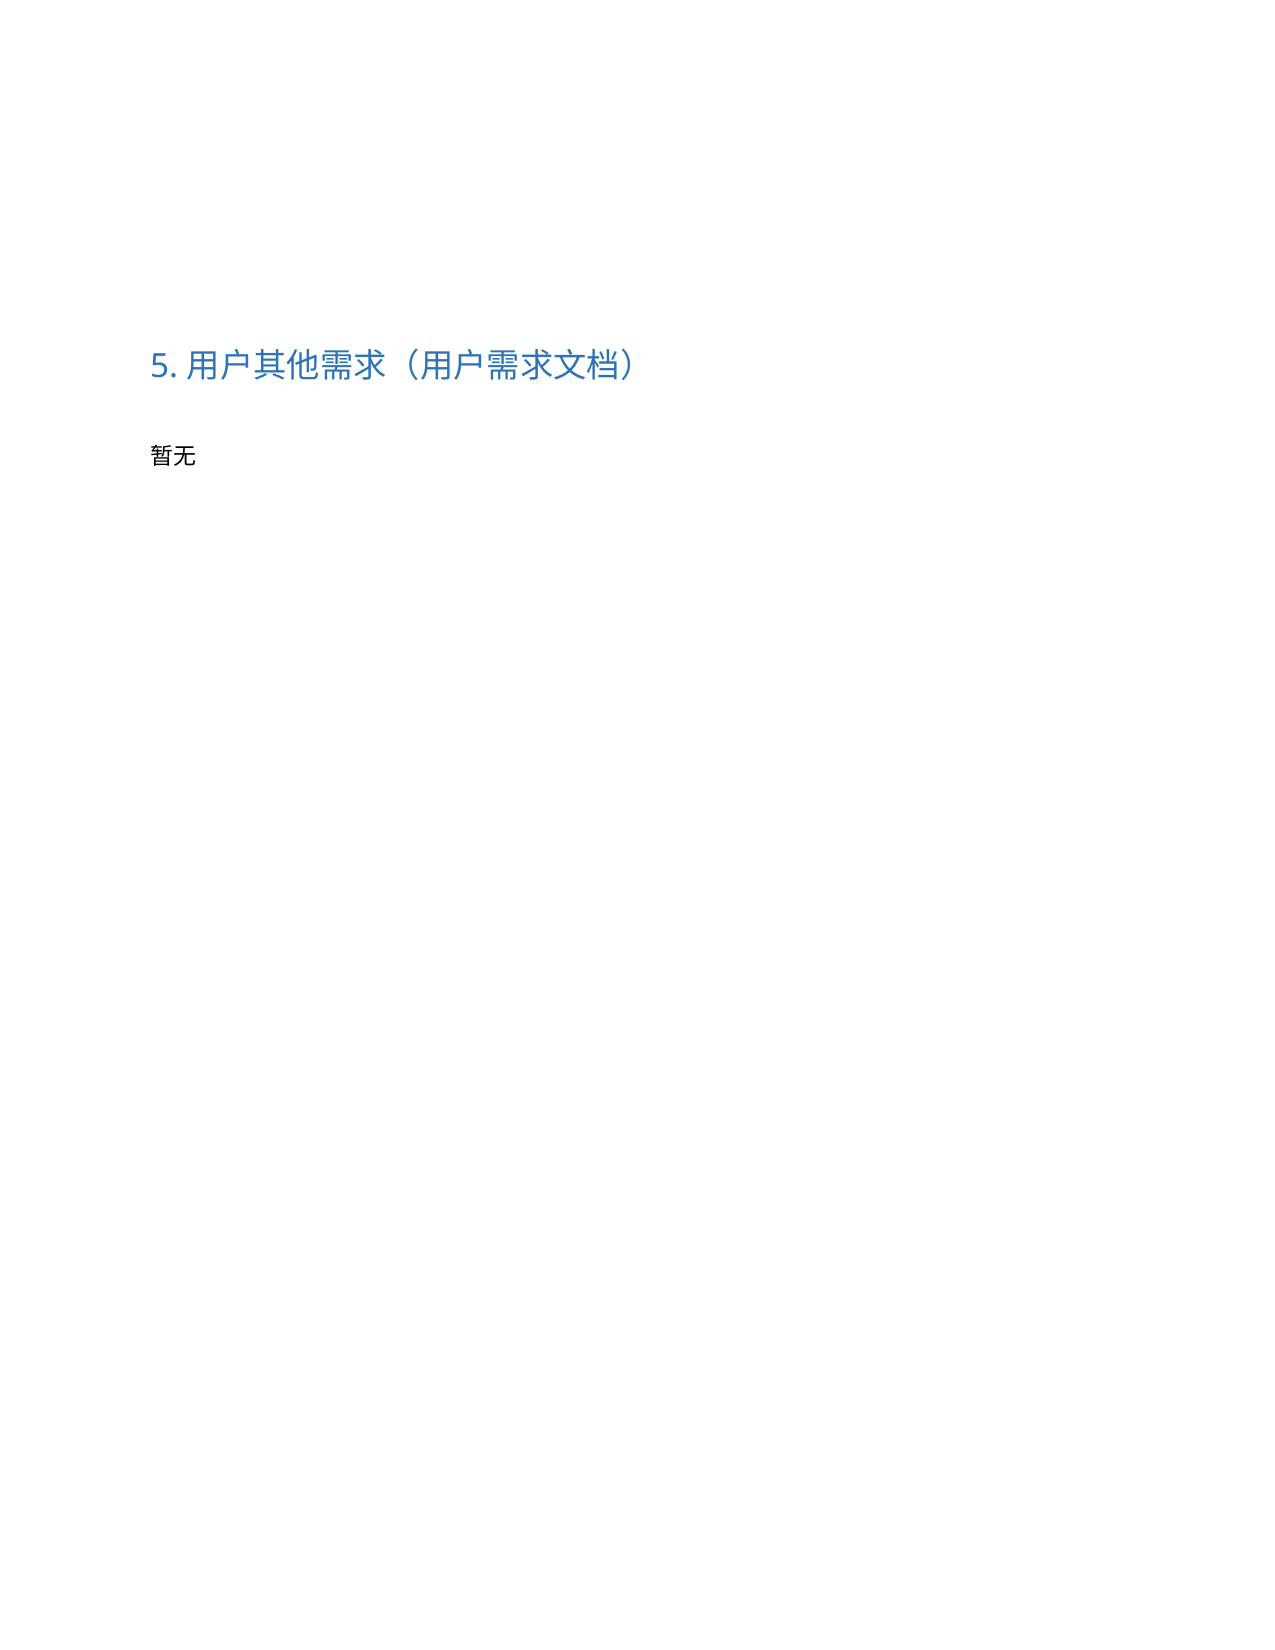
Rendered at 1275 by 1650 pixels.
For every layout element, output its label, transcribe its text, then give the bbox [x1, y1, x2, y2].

text 暂无 [150, 438, 1125, 471]
subtitle 5. 用户其他需求（用户需求文档） [150, 339, 1125, 387]
